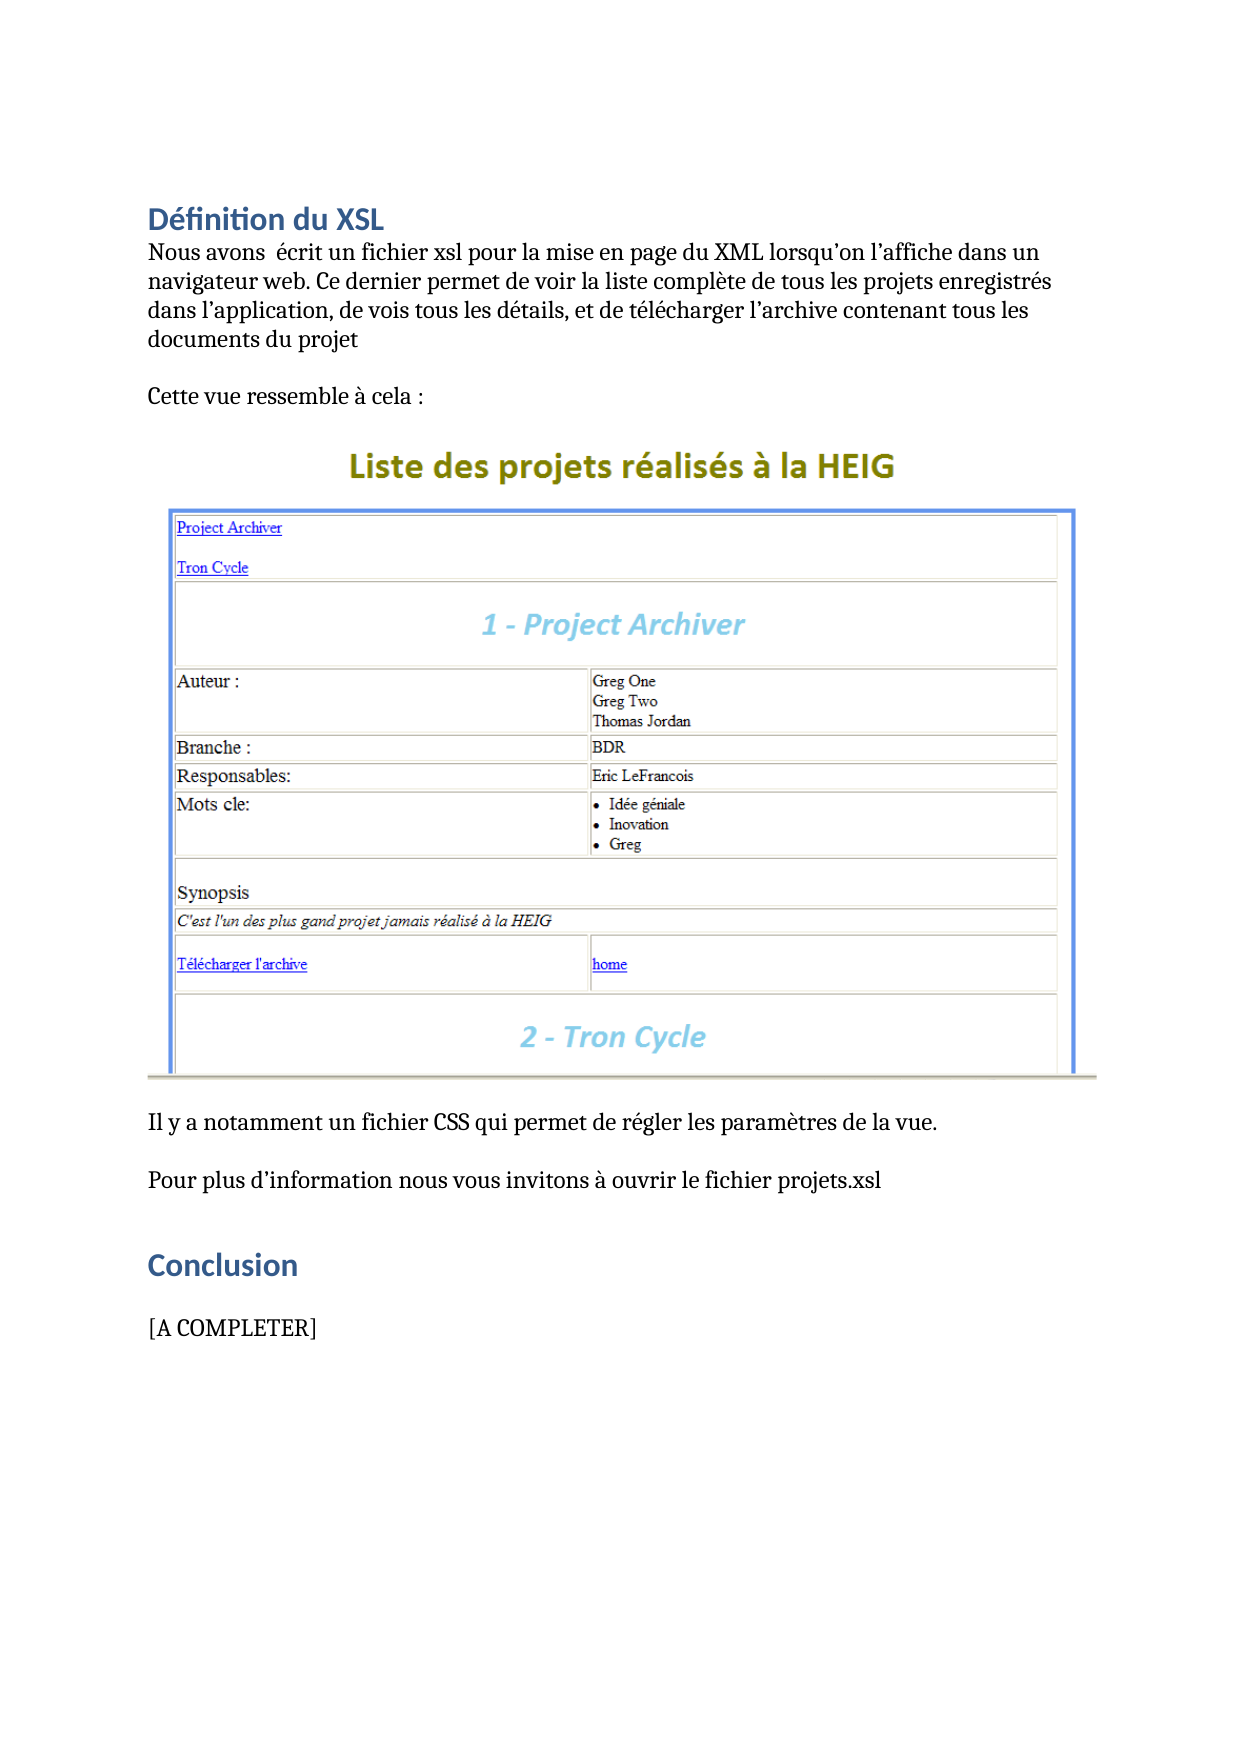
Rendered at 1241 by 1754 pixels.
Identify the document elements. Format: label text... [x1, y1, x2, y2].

picture [147, 439, 1097, 1080]
text Cette vue ressemble à cela : [148, 382, 1093, 411]
text Pour plus d’information nous vous invitons à ouvrir le fichier projets.xsl [148, 1166, 1093, 1194]
text [A COMPLETER] [148, 1314, 1093, 1342]
text Nous avons écrit un fichier xsl pour la mise en page du XML lorsqu’on l’affiche dans un navigateur web. Ce dernier permet de voir la liste complète de tous les projets enregistrés dans l’application, de vois tous les détails, et de télécharger l’archive contenant tous les documents du projet [148, 238, 1093, 353]
text Il y a notamment un fichier CSS qui permet de régler les paramètres de la vue. [148, 1108, 1093, 1137]
subtitle Définition du XSL [148, 198, 1093, 238]
subtitle Conclusion [148, 1244, 1093, 1285]
